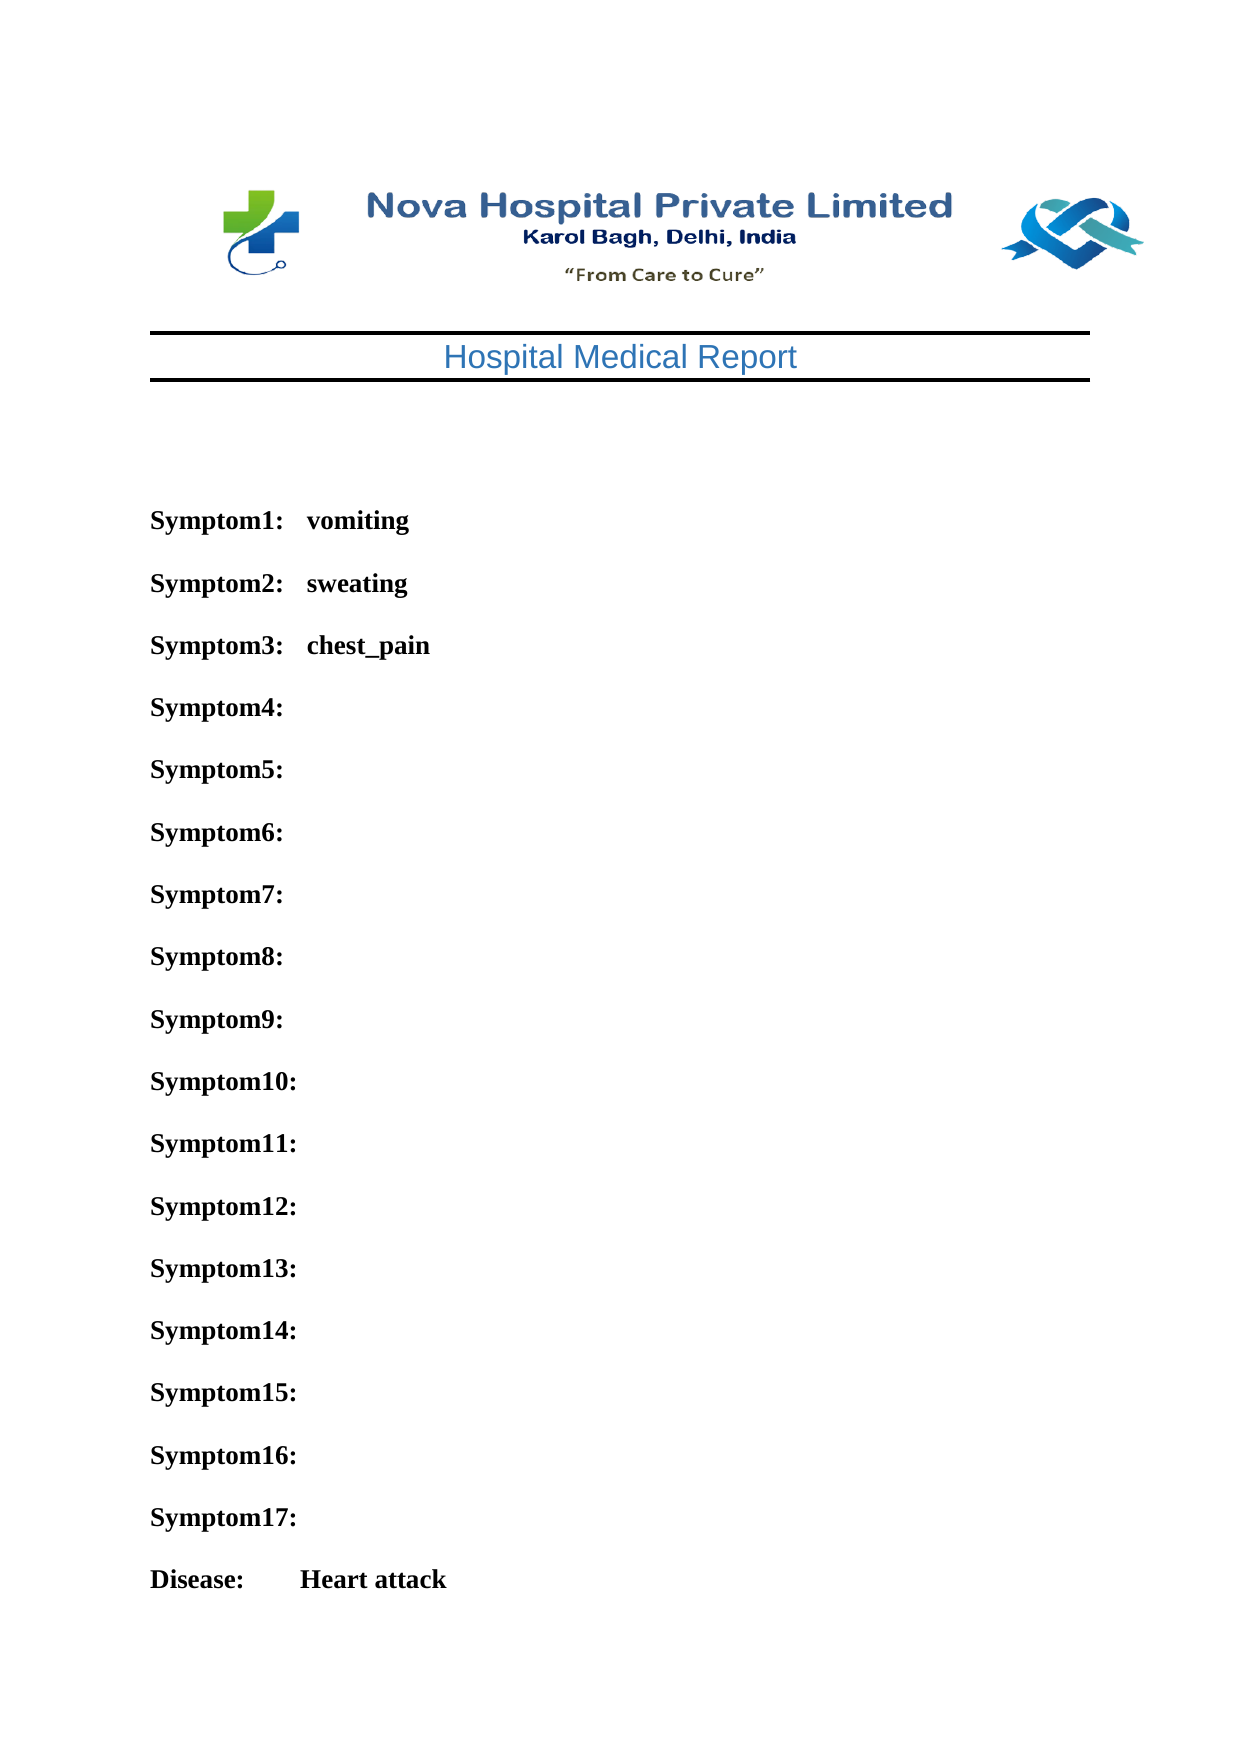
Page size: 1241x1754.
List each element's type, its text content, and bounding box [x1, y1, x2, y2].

picture [150, 150, 1166, 307]
text Symptom1: vomiting Symptom2: sweating Symptom3: chest_pain Symptom4: Symptom5: Symptom6: Symptom7: Symptom8: Symptom9: Symptom10: Symptom11: Symptom12: Symptom13: Symptom14: Symptom15: Symptom16: Symptom17: Disease: Heart attack [150, 394, 1090, 1594]
subtitle Hospital Medical Report [150, 335, 1090, 378]
